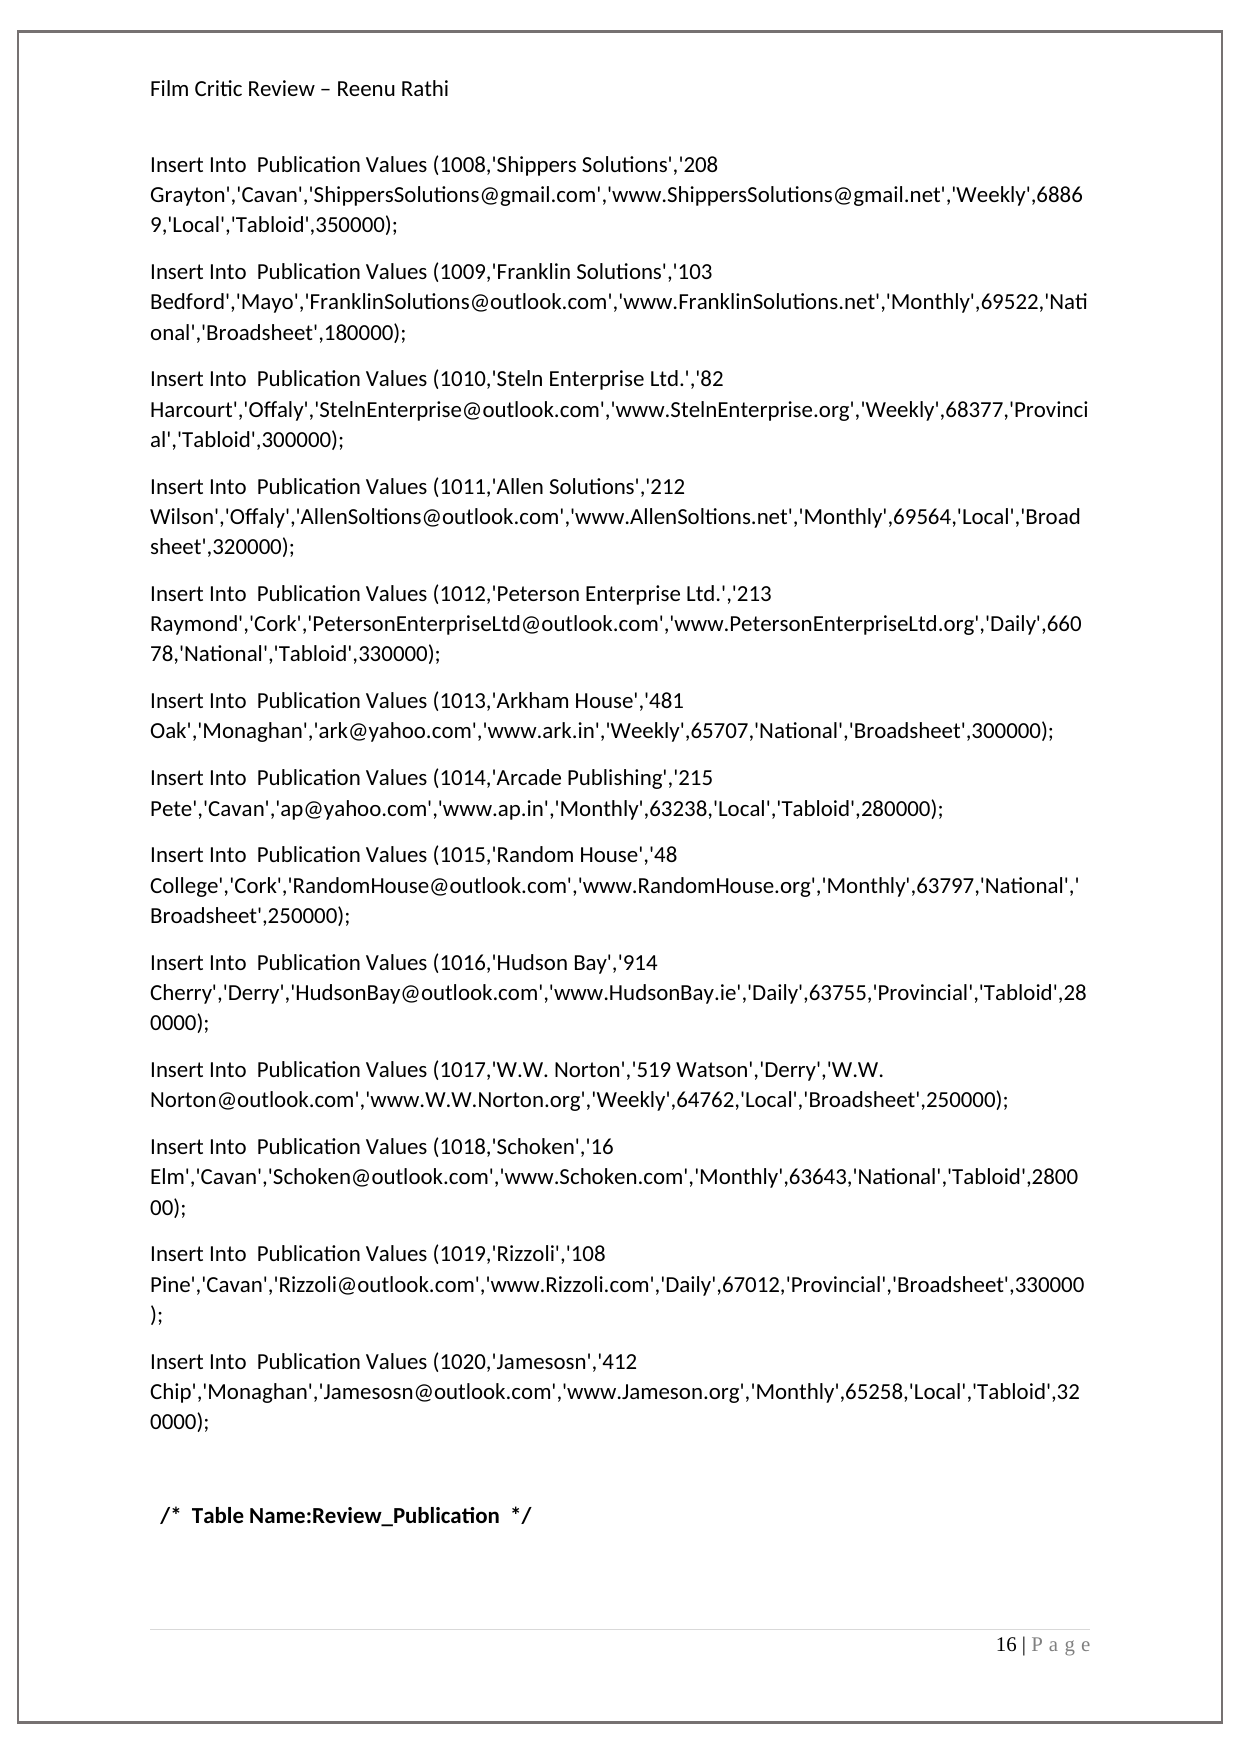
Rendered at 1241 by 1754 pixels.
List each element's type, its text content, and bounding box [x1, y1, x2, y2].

text Insert Into Publication Values (1016,'Hudson Bay','914 Cherry','Derry','HudsonBay@outlook.com','www.HudsonBay.ie','Daily',63755,'Provincial','Tabloid',280000); [150, 948, 1090, 1036]
text /* Table Name:Review_Publication */ [150, 1501, 1090, 1529]
text Insert Into Publication Values (1009,'Franklin Solutions','103 Bedford','Mayo','FranklinSolutions@outlook.com','www.FranklinSolutions.net','Monthly',69522,'National','Broadsheet',180000); [150, 257, 1090, 346]
text Insert Into Publication Values (1019,'Rizzoli','108 Pine','Cavan','Rizzoli@outlook.com','www.Rizzoli.com','Daily',67012,'Provincial','Broadsheet',330000); [150, 1239, 1090, 1328]
text Insert Into Publication Values (1013,'Arkham House','481 Oak','Monaghan','ark@yahoo.com','www.ark.in','Weekly',65707,'National','Broadsheet',300000); [150, 686, 1090, 745]
text Insert Into Publication Values (1010,'Steln Enterprise Ltd.','82 Harcourt','Offaly','StelnEnterprise@outlook.com','www.StelnEnterprise.org','Weekly',68377,'Provincial','Tabloid',300000); [150, 364, 1090, 453]
text Insert Into Publication Values (1018,'Schoken','16 Elm','Cavan','Schoken@outlook.com','www.Schoken.com','Monthly',63643,'National','Tabloid',280000); [150, 1132, 1090, 1221]
text Insert Into Publication Values (1017,'W.W. Norton','519 Watson','Derry','W.W. Norton@outlook.com','www.W.W.Norton.org','Weekly',64762,'Local','Broadsheet',250000); [150, 1055, 1090, 1113]
text Insert Into Publication Values (1012,'Peterson Enterprise Ltd.','213 Raymond','Cork','PetersonEnterpriseLtd@outlook.com','www.PetersonEnterpriseLtd.org','Daily',66078,'National','Tabloid',330000); [150, 579, 1090, 668]
text Insert Into Publication Values (1015,'Random House','48 College','Cork','RandomHouse@outlook.com','www.RandomHouse.org','Monthly',63797,'National','Broadsheet',250000); [150, 841, 1090, 929]
text Insert Into Publication Values (1011,'Allen Solutions','212 Wilson','Offaly','AllenSoltions@outlook.com','www.AllenSoltions.net','Monthly',69564,'Local','Broadsheet',320000); [150, 472, 1090, 560]
text Insert Into Publication Values (1008,'Shippers Solutions','208 Grayton','Cavan','ShippersSolutions@gmail.com','www.ShippersSolutions@gmail.net','Weekly',68869,'Local','Tabloid',350000); [150, 150, 1090, 238]
text Insert Into Publication Values (1020,'Jamesosn','412 Chip','Monaghan','Jamesosn@outlook.com','www.Jameson.org','Monthly',65258,'Local','Tabloid',320000); [150, 1347, 1090, 1435]
text Insert Into Publication Values (1014,'Arcade Publishing','215 Pete','Cavan','ap@yahoo.com','www.ap.in','Monthly',63238,'Local','Tabloid',280000); [150, 763, 1090, 822]
